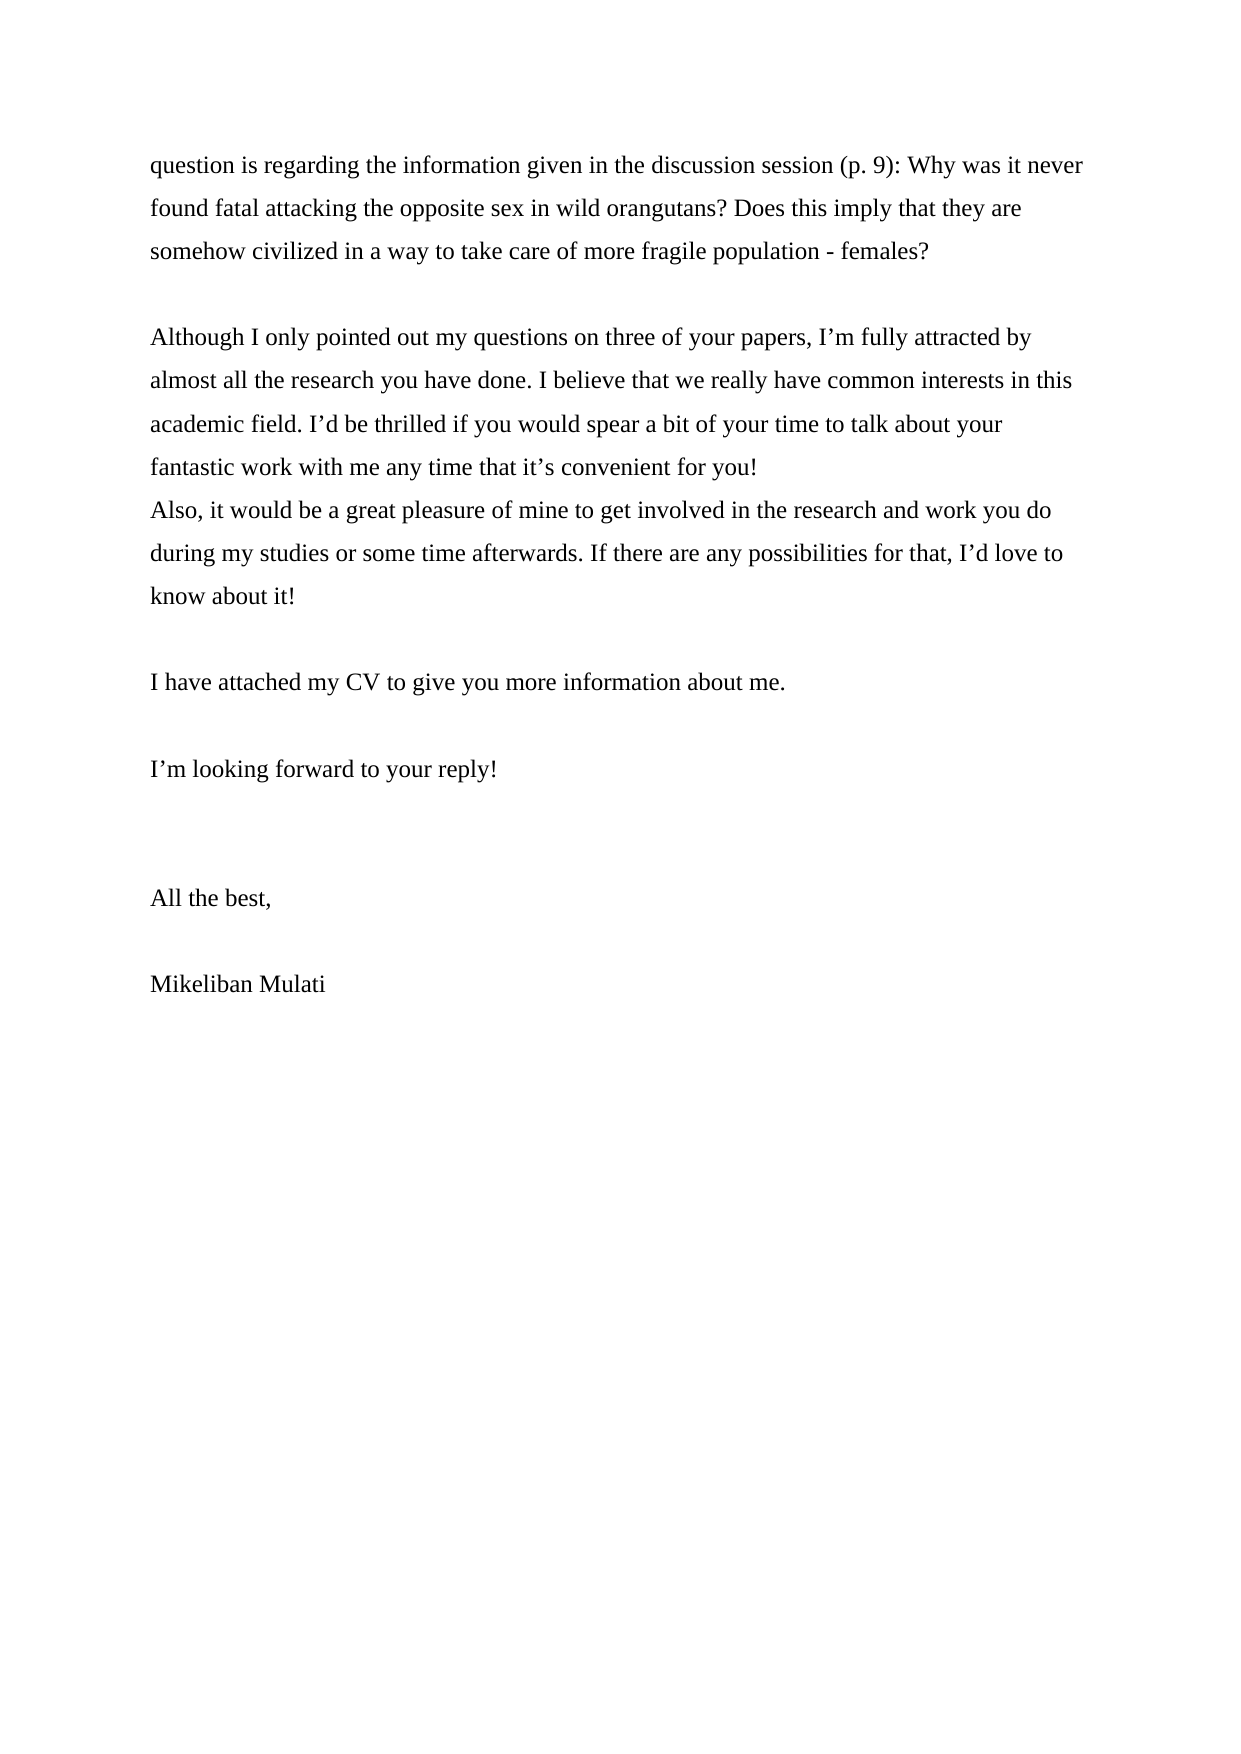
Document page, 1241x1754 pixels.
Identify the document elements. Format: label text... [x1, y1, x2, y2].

text Also, it would be a great pleasure of mine to get involved in the research and work you do during my studies or some time afterwards. If there are any possibilities for that, I’d love to know about it! [150, 495, 1090, 610]
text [150, 150, 1090, 265]
text I’m looking forward to your reply! [150, 754, 1090, 782]
text All the best, [150, 883, 1090, 912]
text Although I only pointed out my questions on three of your papers, I’m fully attracted by almost all the research you have done. I believe that we really have common interests in this academic field. I’d be thrilled if you would spear a bit of your time to talk about your fantastic work with me any time that it’s convenient for you! [150, 322, 1090, 481]
text I have attached my CV to give you more information about me. [150, 667, 1090, 696]
text Mikeliban Mulati [150, 969, 1090, 998]
